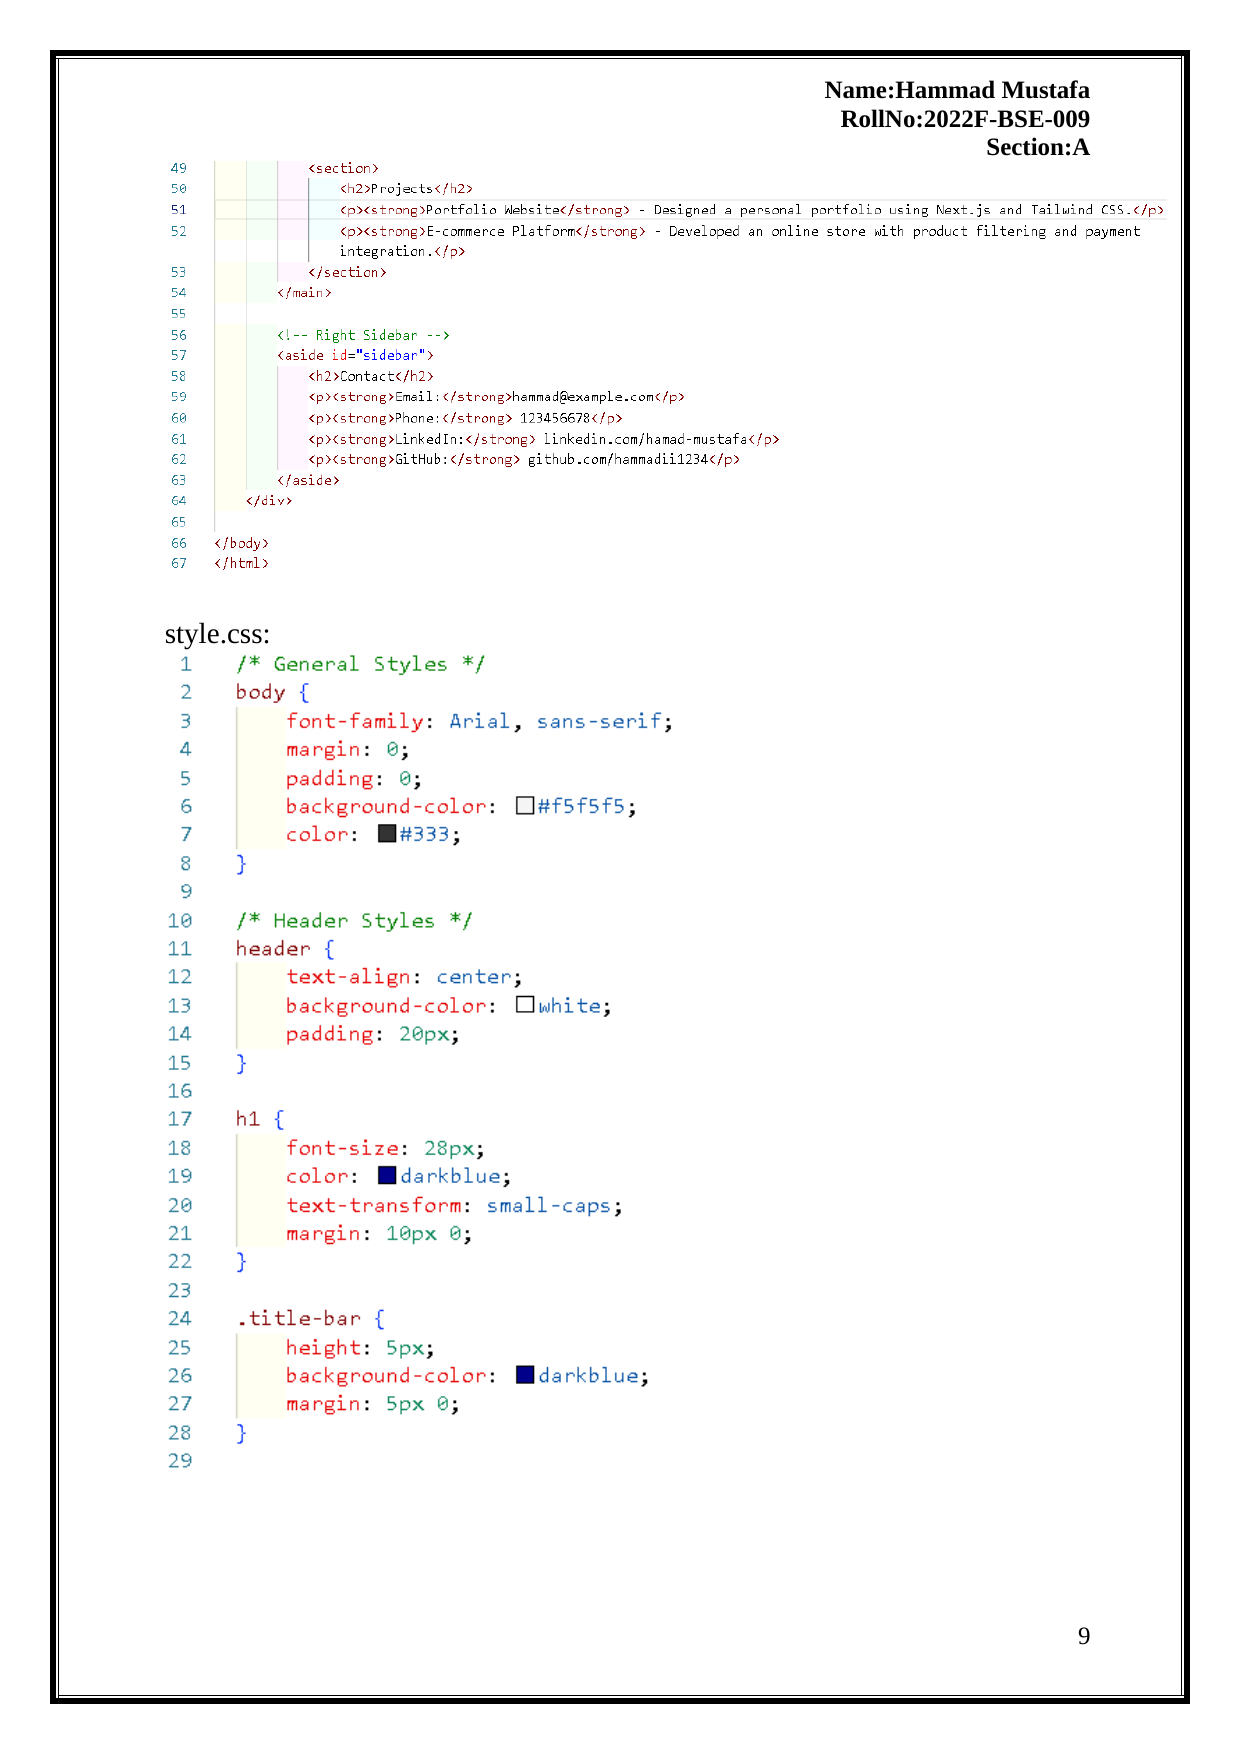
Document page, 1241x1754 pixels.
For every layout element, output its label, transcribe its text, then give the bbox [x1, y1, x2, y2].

picture [164, 161, 1169, 579]
picture [165, 650, 1106, 1469]
